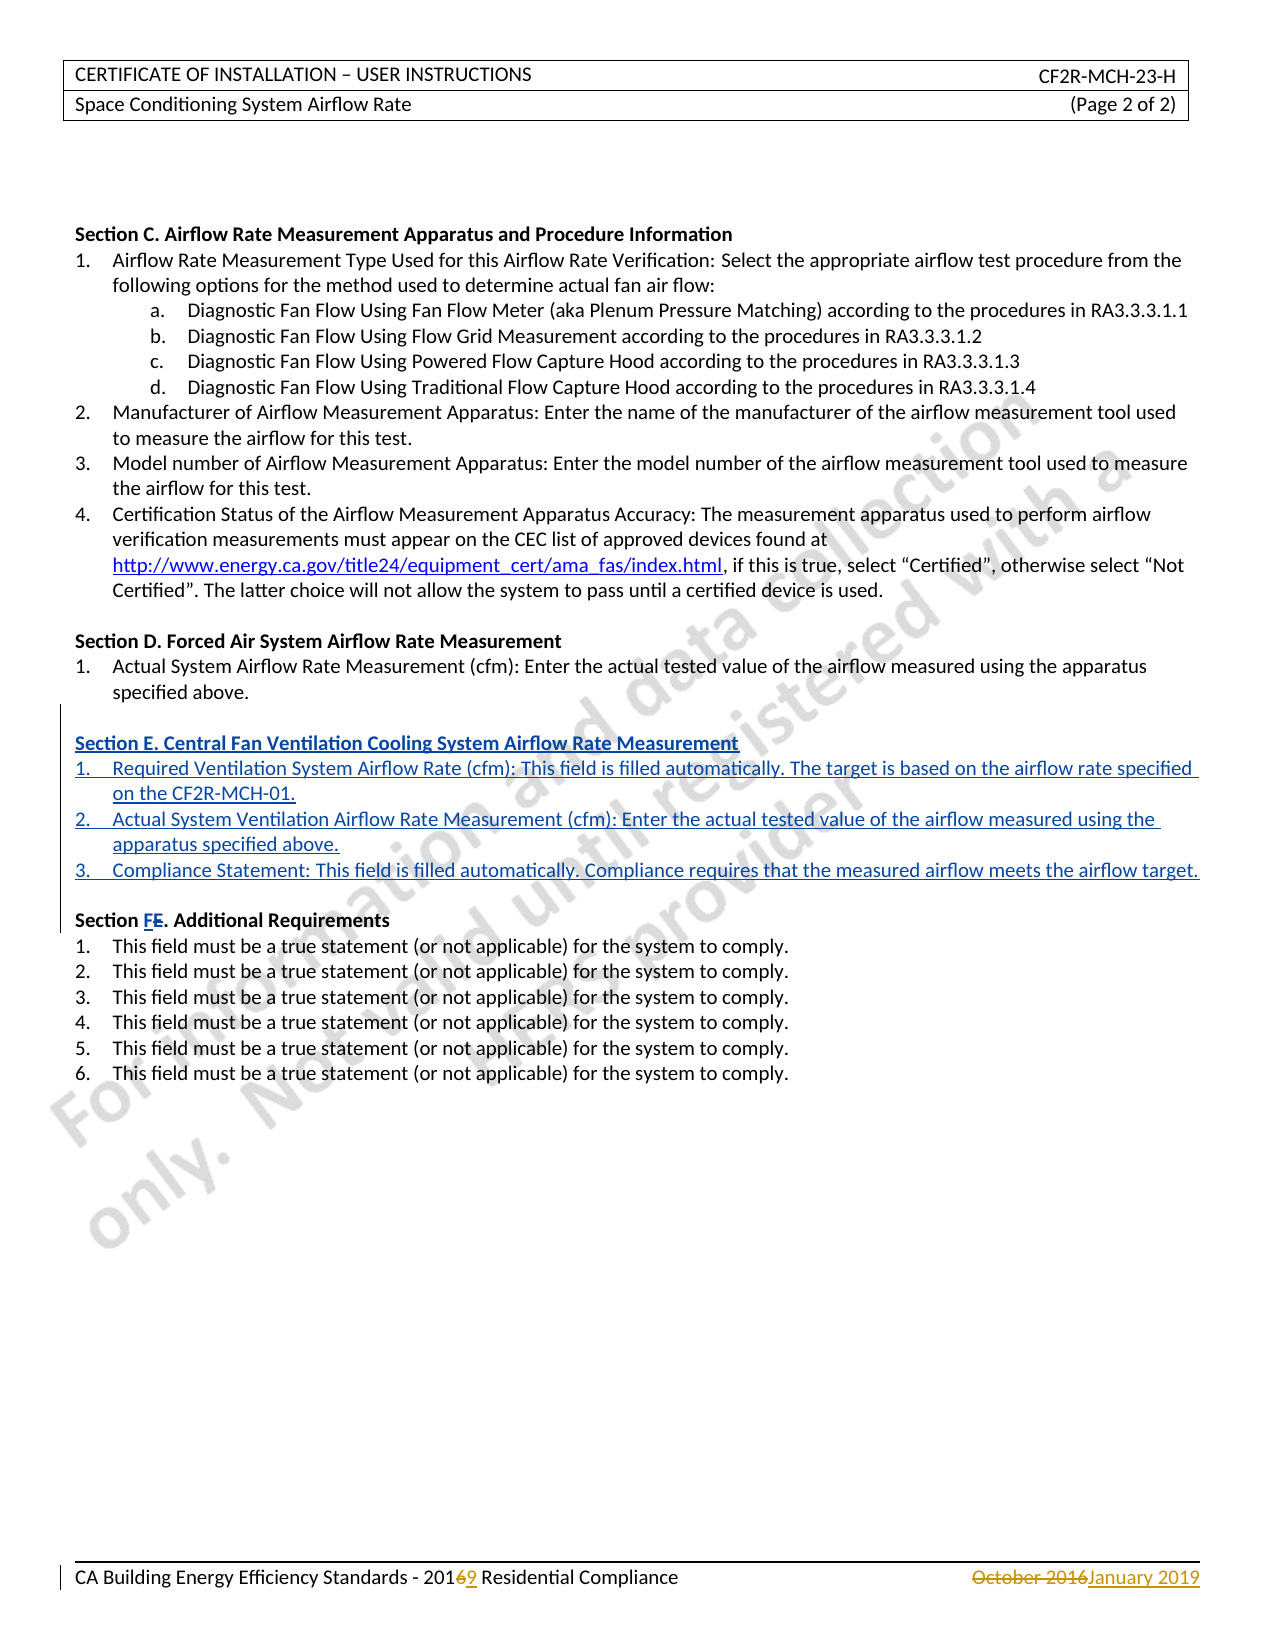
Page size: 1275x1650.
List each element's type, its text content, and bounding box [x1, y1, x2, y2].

list Manufacturer of Airflow Measurement Apparatus: Enter the name of the manufacturer of the airflow measurement tool used to measure the airflow for this test. [75, 399, 1200, 450]
text Section D. Forced Air System Airflow Rate Measurement [75, 628, 1200, 653]
list Actual System Airflow Rate Measurement (cfm): Enter the actual tested value of the airflow measured using the apparatus specified above. [75, 653, 1200, 704]
list This field must be a true statement (or not applicable) for the system to comply. [75, 1009, 1200, 1035]
text Section C. Airflow Rate Measurement Apparatus and Procedure Information [75, 221, 1200, 247]
list This field must be a true statement (or not applicable) for the system to comply. [75, 1060, 1200, 1086]
list Diagnostic Fan Flow Using Fan Flow Meter (aka Plenum Pressure Matching) according to the procedures in RA3.3.3.1.1 [150, 298, 1200, 323]
list Diagnostic Fan Flow Using Traditional Flow Capture Hood according to the procedures in RA3.3.3.1.4 [150, 374, 1200, 399]
list Airflow Rate Measurement Type Used for this Airflow Rate Verification: Select the appropriate airflow test procedure from the following options for the method used to determine actual fan air flow: [75, 247, 1200, 298]
list Diagnostic Fan Flow Using Flow Grid Measurement according to the procedures in RA3.3.3.1.2 [150, 323, 1200, 348]
list This field must be a true statement (or not applicable) for the system to comply. [75, 933, 1200, 958]
list Model number of Airflow Measurement Apparatus: Enter the model number of the airflow measurement tool used to measure the airflow for this test. [75, 450, 1200, 501]
list This field must be a true statement (or not applicable) for the system to comply. [75, 984, 1200, 1009]
list Certification Status of the Airflow Measurement Apparatus Accuracy: The measurement apparatus used to perform airflow verification measurements must appear on the CEC list of approved devices found at http://www.energy.ca.gov/title24/equipment_cert/ama_fas/index.html, if this is true, select “Certified”, otherwise select “Not Certified”. The latter choice will not allow the system to pass until a certified device is used. [75, 501, 1200, 603]
text Section . Additional Requirements [75, 908, 1200, 933]
list Diagnostic Fan Flow Using Powered Flow Capture Hood according to the procedures in RA3.3.3.1.3 [150, 348, 1200, 374]
list This field must be a true statement (or not applicable) for the system to comply. [75, 958, 1200, 984]
list This field must be a true statement (or not applicable) for the system to comply. [75, 1035, 1200, 1060]
